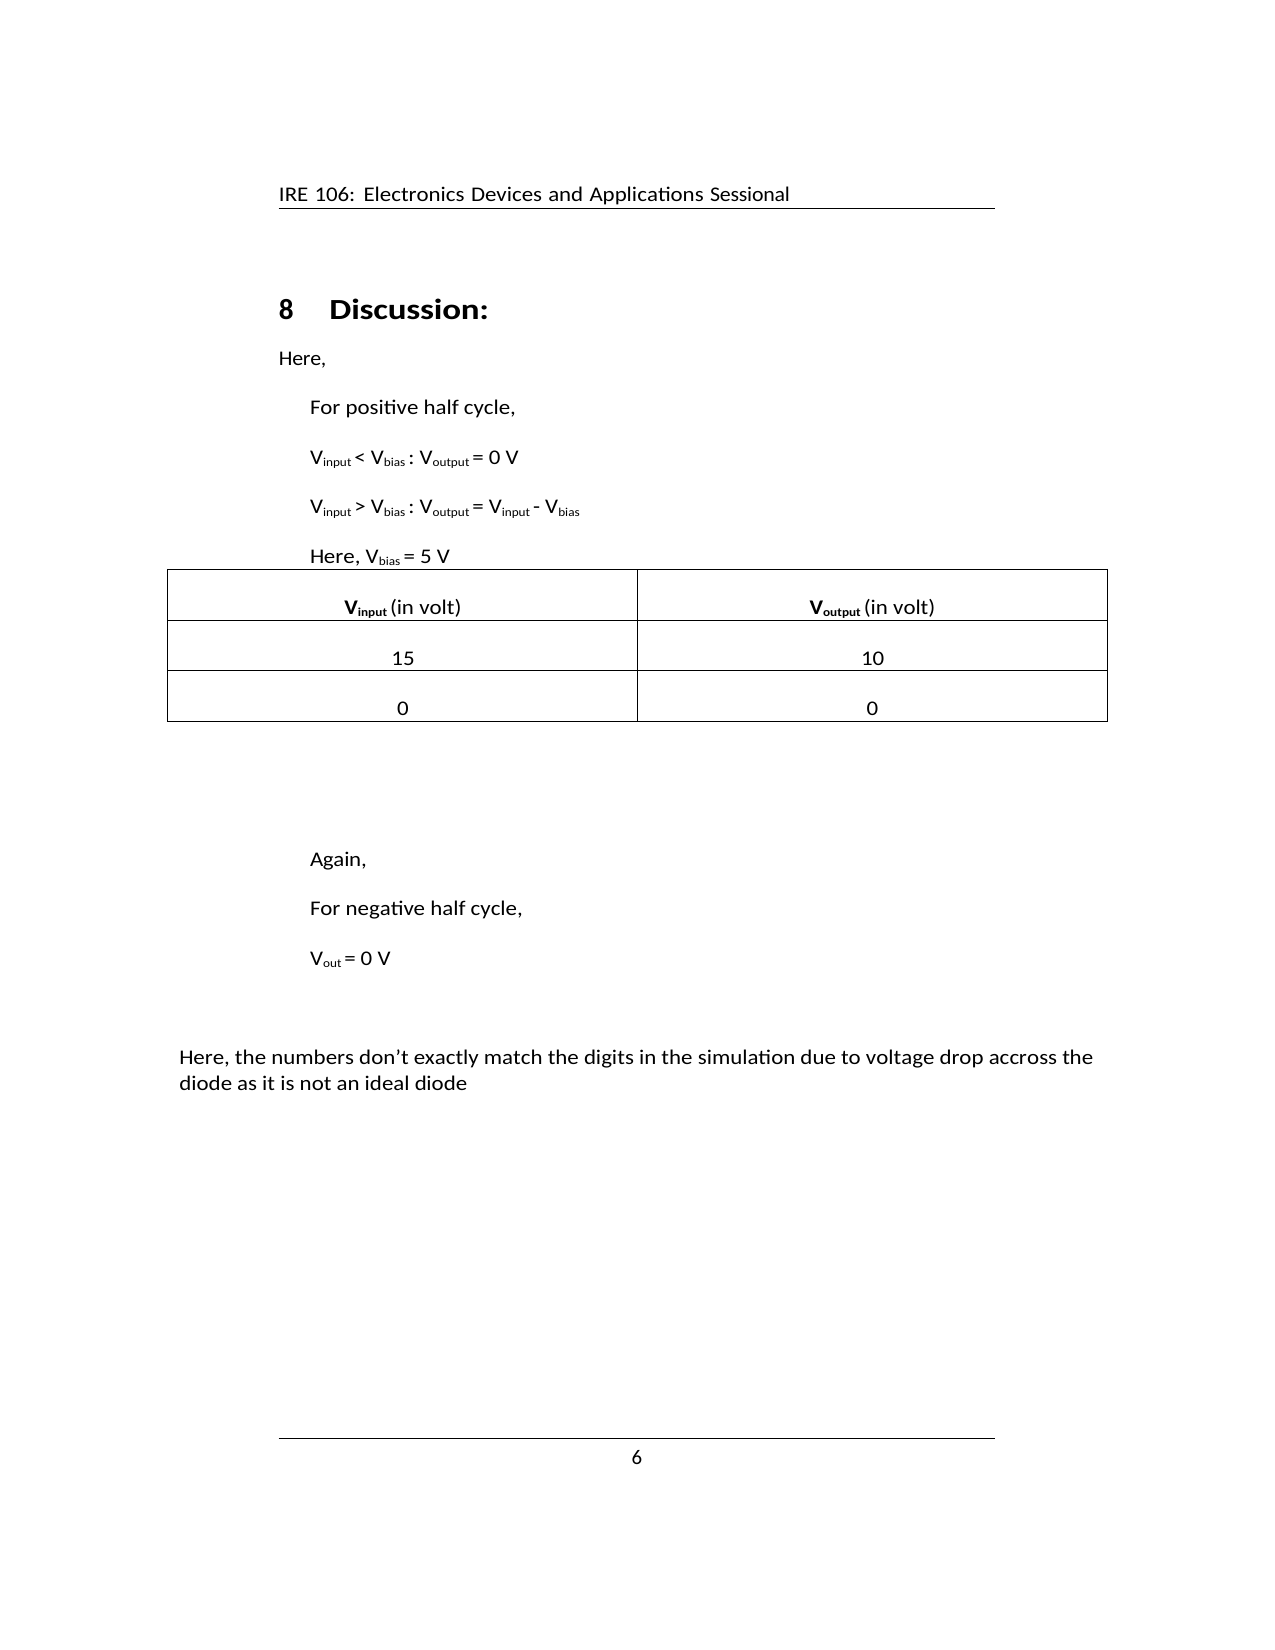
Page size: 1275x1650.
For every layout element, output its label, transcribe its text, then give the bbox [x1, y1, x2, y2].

text Here, the numbers don’t exactly match the digits in the simulation due to voltage drop accross the diode as it is not an ideal diode [179, 1044, 1096, 1095]
text Again, [310, 846, 1096, 871]
text For negative half cycle, [310, 896, 1096, 921]
text Here, Vbias = 5 V [310, 543, 1096, 569]
text Vout = 0 V [310, 945, 1096, 970]
text For positive half cycle, [310, 394, 1096, 420]
subtitle Discussion: [279, 291, 1096, 327]
table_header Vinput (in volt) [168, 570, 637, 619]
table_header Voutput (in volt) [638, 570, 1107, 619]
table_cell 0 [168, 671, 637, 721]
table_cell 10 [638, 621, 1107, 670]
table_cell 0 [638, 671, 1107, 721]
table_cell 15 [168, 621, 637, 670]
text Vinput < Vbias : Voutput = 0 V [310, 444, 1096, 469]
text Vinput > Vbias : Voutput = Vinput - Vbias [310, 494, 1096, 519]
text Here, [279, 345, 1096, 370]
